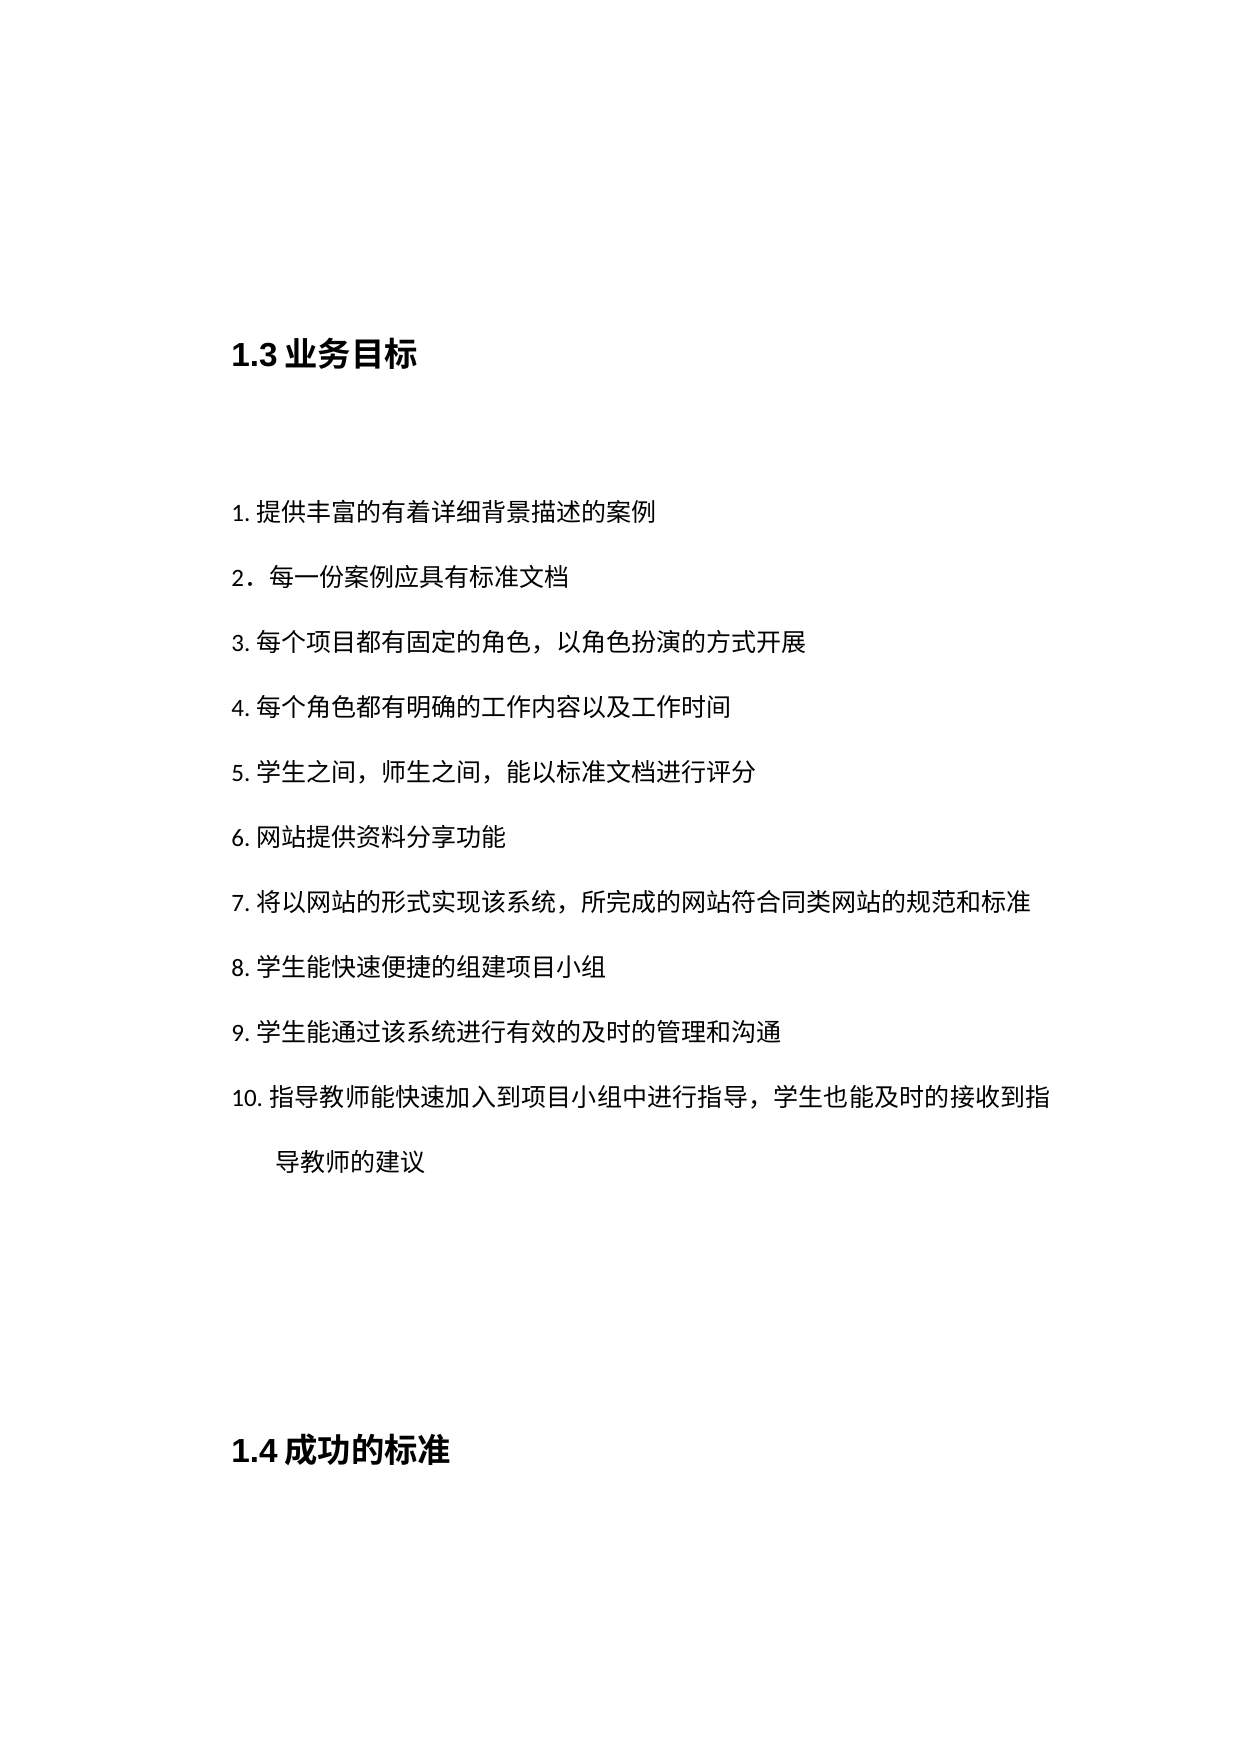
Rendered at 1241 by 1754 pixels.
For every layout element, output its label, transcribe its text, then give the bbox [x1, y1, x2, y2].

text 6. 网站提供资料分享功能 [187, 803, 1053, 868]
subtitle 1.3业务目标 [187, 319, 1053, 384]
text 9. 学生能通过该系统进行有效的及时的管理和沟通 [187, 998, 1053, 1063]
text 3. 每个项目都有固定的角色，以角色扮演的方式开展 [187, 608, 1053, 673]
text 7. 将以网站的形式实现该系统，所完成的网站符合同类网站的规范和标准 [187, 868, 1053, 933]
text 2．每一份案例应具有标准文档 [187, 543, 1053, 608]
text 4. 每个角色都有明确的工作内容以及工作时间 [187, 673, 1053, 738]
list 10. 指导教师能快速加入到项目小组中进行指导，学生也能及时的接收到指 导教师的建议 [187, 1063, 1053, 1193]
subtitle 1.4成功的标准 [187, 1415, 1053, 1480]
text 8. 学生能快速便捷的组建项目小组 [187, 933, 1053, 998]
text 1. 提供丰富的有着详细背景描述的案例 [187, 478, 1053, 543]
text 5. 学生之间，师生之间，能以标准文档进行评分 [187, 738, 1053, 803]
